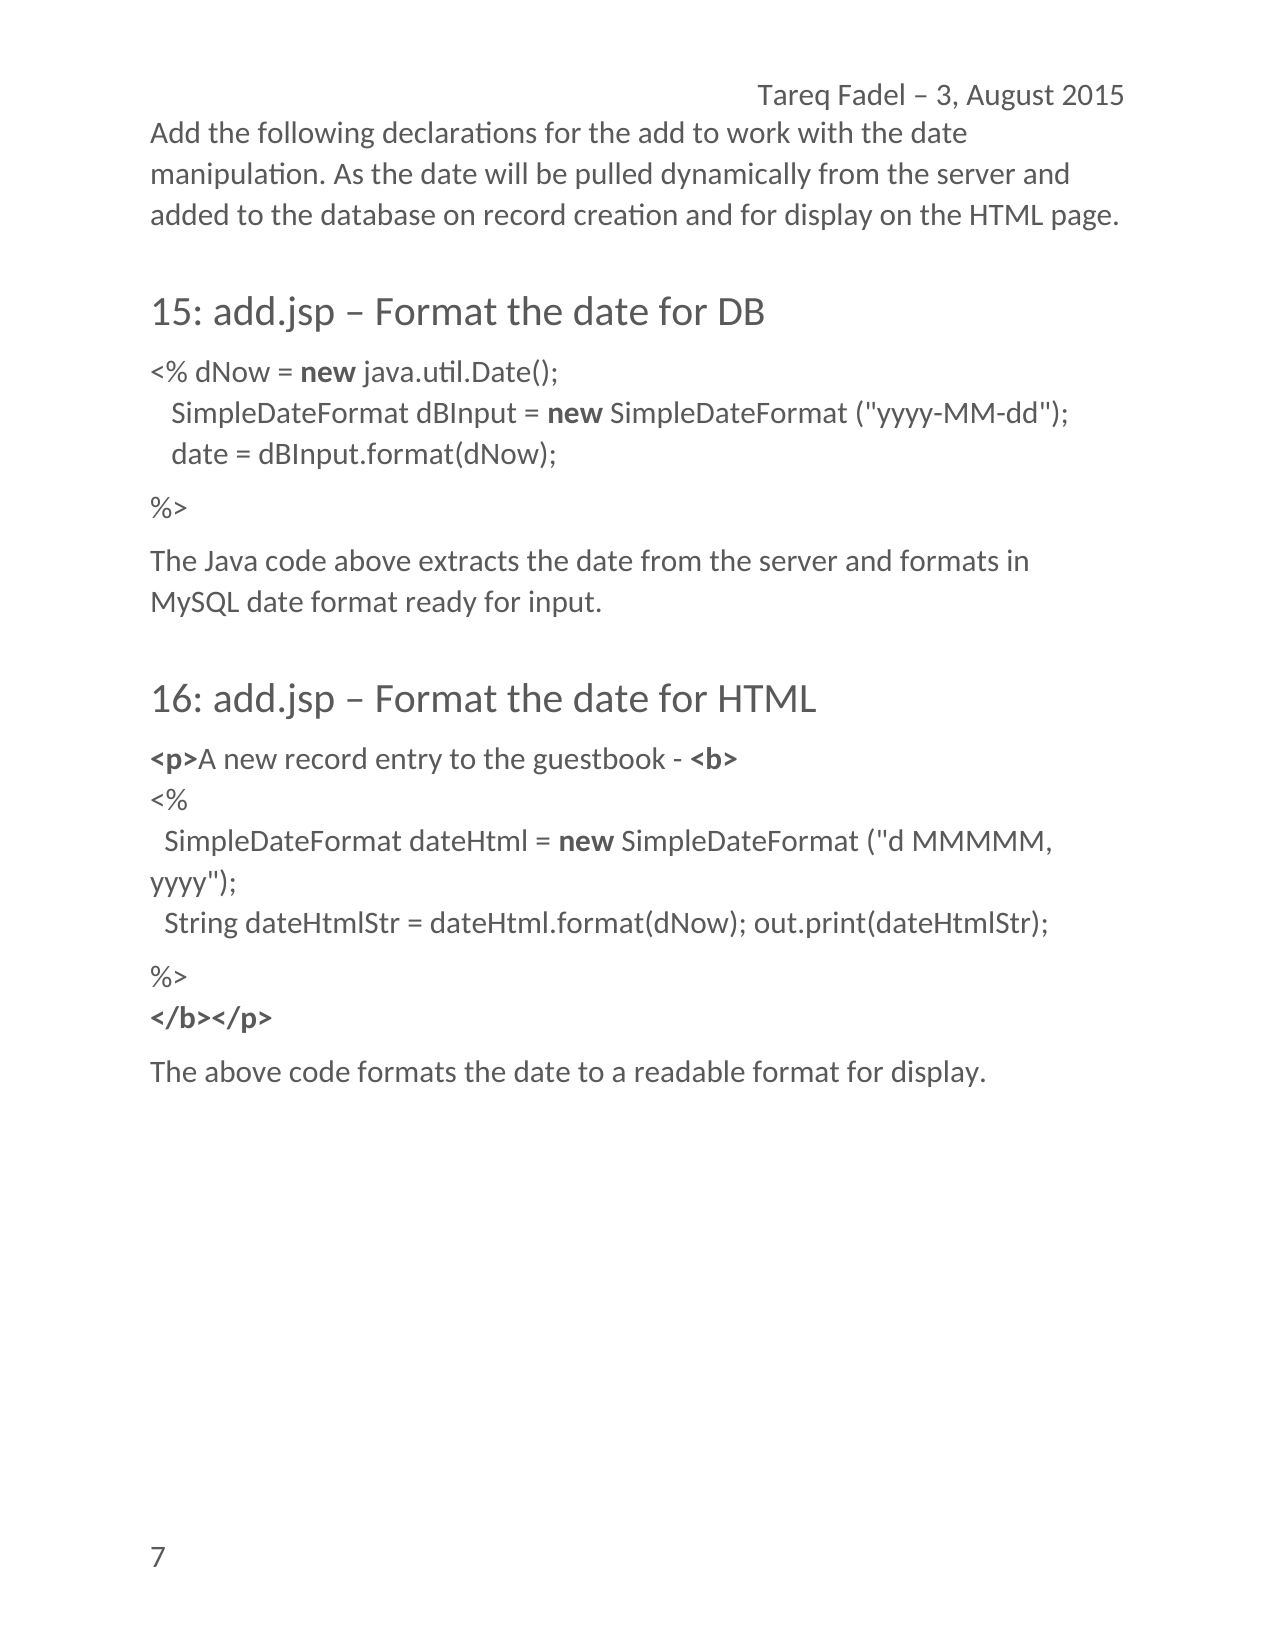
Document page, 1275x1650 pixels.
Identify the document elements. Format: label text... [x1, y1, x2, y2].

text The above code formats the date to a readable format for display. [150, 1052, 1125, 1090]
text <p>A new record entry to the guestbook - <b> <% SimpleDateFormat dateHtml = new SimpleDateFormat ("d MMMMM, yyyy"); String dateHtmlStr = dateHtml.format(dNow); out.print(dateHtmlStr); [150, 739, 1125, 942]
text The Java code above extracts the date from the server and formats in MySQL date format ready for input. [150, 541, 1125, 621]
subtitle 16: add.jsp – Format the date for HTML [150, 672, 1125, 722]
text %> [150, 488, 1125, 526]
subtitle 15: add.jsp – Format the date for DB [150, 284, 1125, 335]
text Add the following declarations for the add to work with the date manipulation. As the date will be pulled dynamically from the server and added to the database on record creation and for display on the HTML page. [150, 113, 1125, 233]
text %> </b></p> [150, 957, 1125, 1037]
text <% dNow = new java.util.Date(); SimpleDateFormat dBInput = new SimpleDateFormat ("yyyy-MM-dd"); date = dBInput.format(dNow); [150, 352, 1125, 472]
